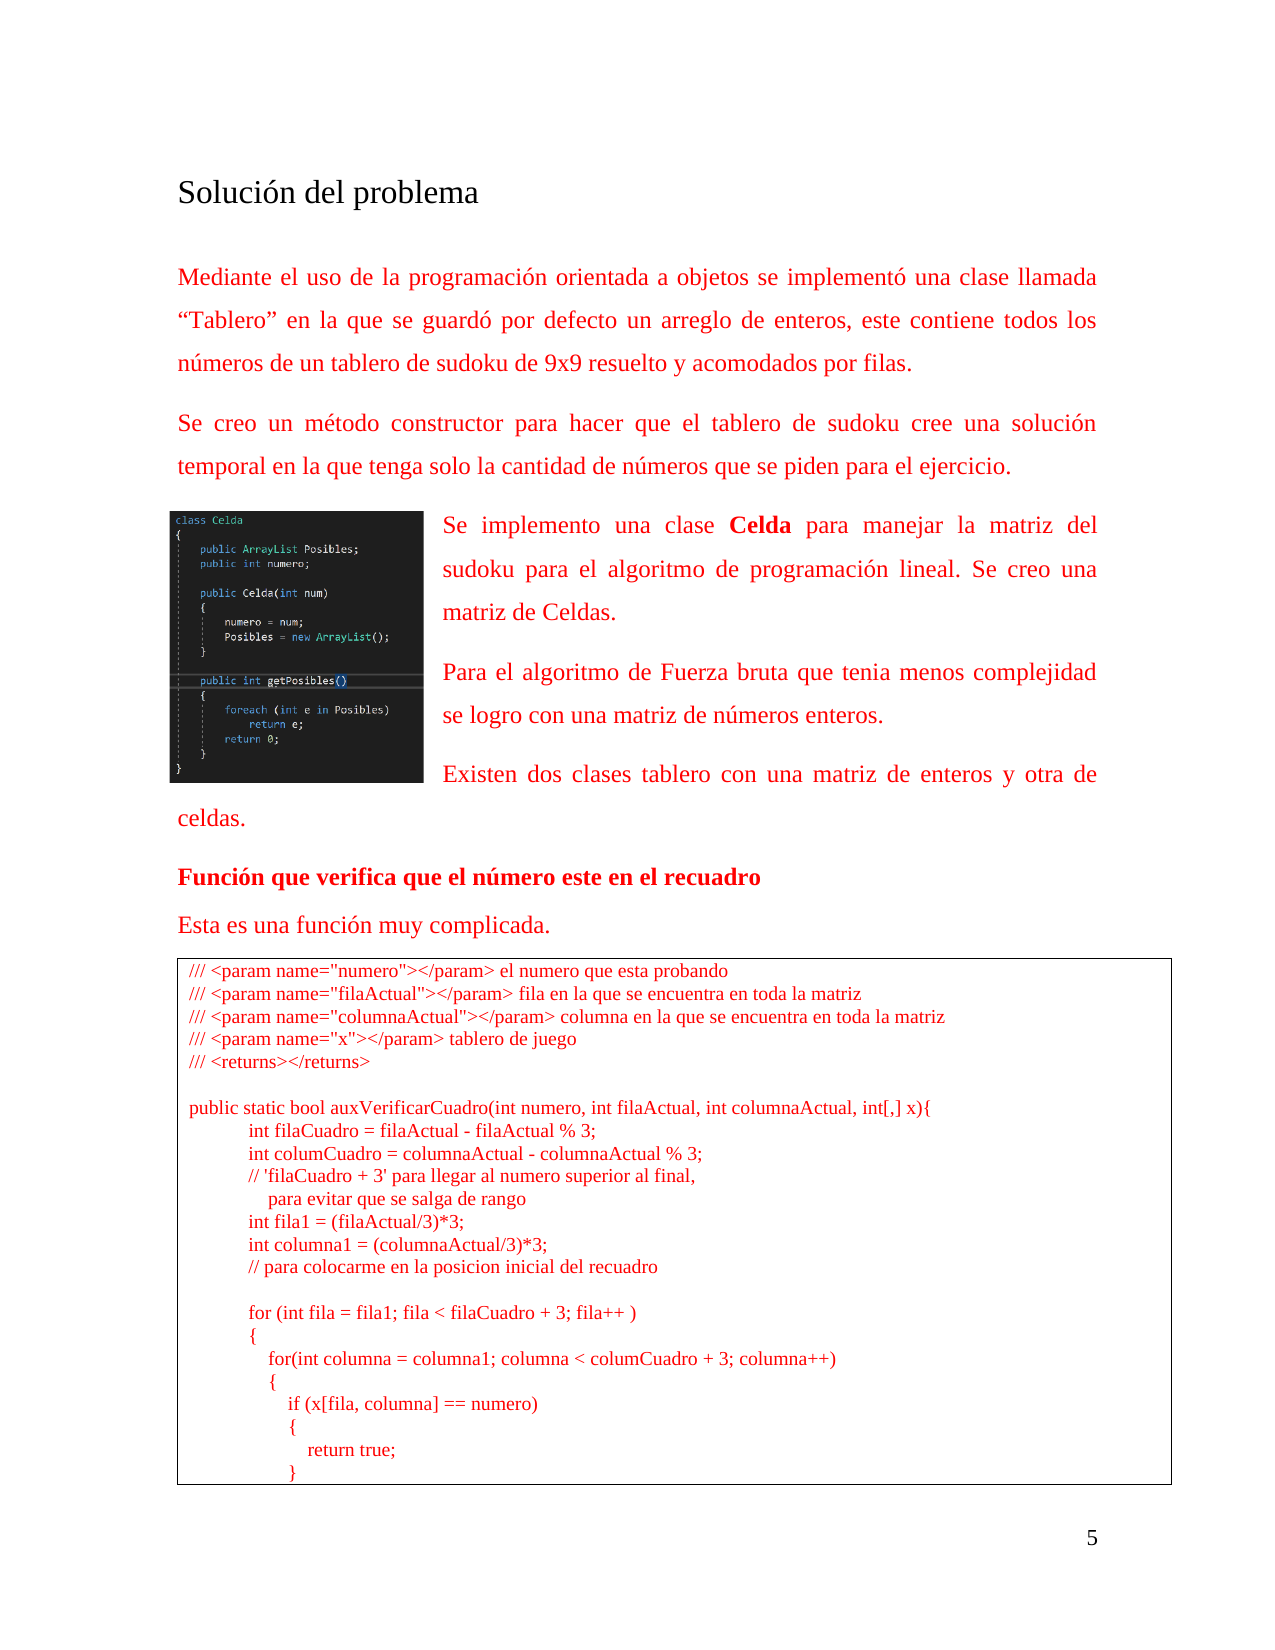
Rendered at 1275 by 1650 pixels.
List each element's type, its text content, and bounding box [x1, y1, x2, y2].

text Se creo un método constructor para hacer que el tablero de sudoku cree una solución temporal en la que tenga solo la cantidad de números que se piden para el ejercicio. [177, 408, 1098, 479]
text Mediante el uso de la programación orientada a objetos se implementó una clase llamada “Tablero” en la que se guardó por defecto un arreglo de enteros, este contiene todos los números de un tablero de sudoku de 9x9 resuelto y acomodados por filas. [177, 262, 1098, 377]
picture [169, 511, 424, 783]
text Se implemento una clase Celda para manejar la matriz del sudoku para el algoritmo de programación lineal. Se creo una matriz de Celdas. [424, 511, 1098, 626]
subtitle Solución del problema [177, 173, 1098, 211]
text Existen dos clases tablero con una matriz de enteros y otra de celdas. [177, 759, 1098, 831]
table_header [178, 959, 1171, 1484]
text Función que verifica que el número este en el recuadro [177, 862, 1098, 891]
text Para el algoritmo de Fuerza bruta que tenia menos complejidad se logro con una matriz de números enteros. [424, 657, 1098, 728]
text Esta es una función muy complicada. [177, 910, 1098, 939]
